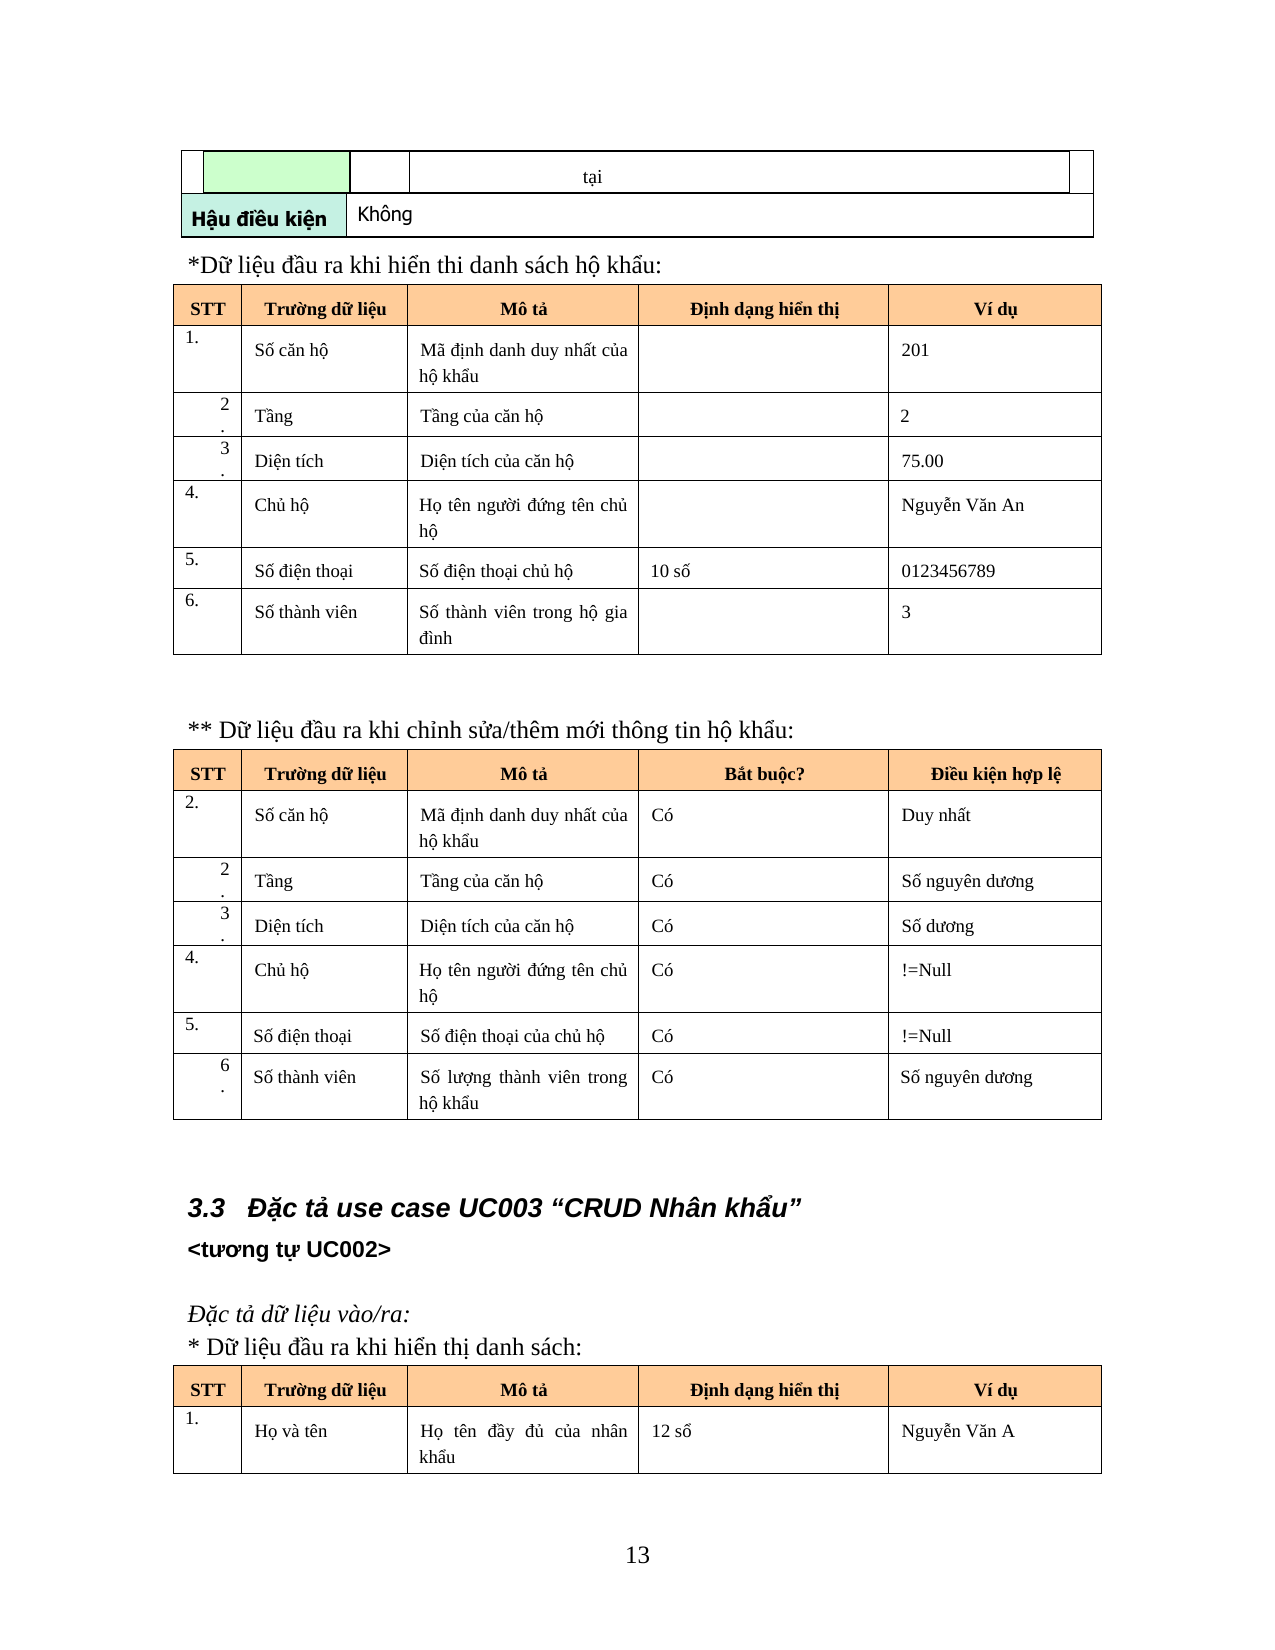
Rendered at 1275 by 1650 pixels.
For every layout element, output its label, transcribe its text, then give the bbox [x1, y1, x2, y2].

text ** Dữ liệu đầu ra khi chỉnh sửa/thêm mới thông tin hộ khẩu: [187, 715, 1087, 744]
text <tương tự UC002> [187, 1236, 1087, 1262]
subtitle Đặc tả use case UC003 “CRUD Nhân khẩu” [187, 1192, 1087, 1224]
text *Dữ liệu đầu ra khi hiển thi danh sách hộ khẩu: [187, 250, 1087, 279]
text Đặc tả dữ liệu vào/ra: * Dữ liệu đầu ra khi hiển thị danh sách: [187, 1299, 1087, 1361]
